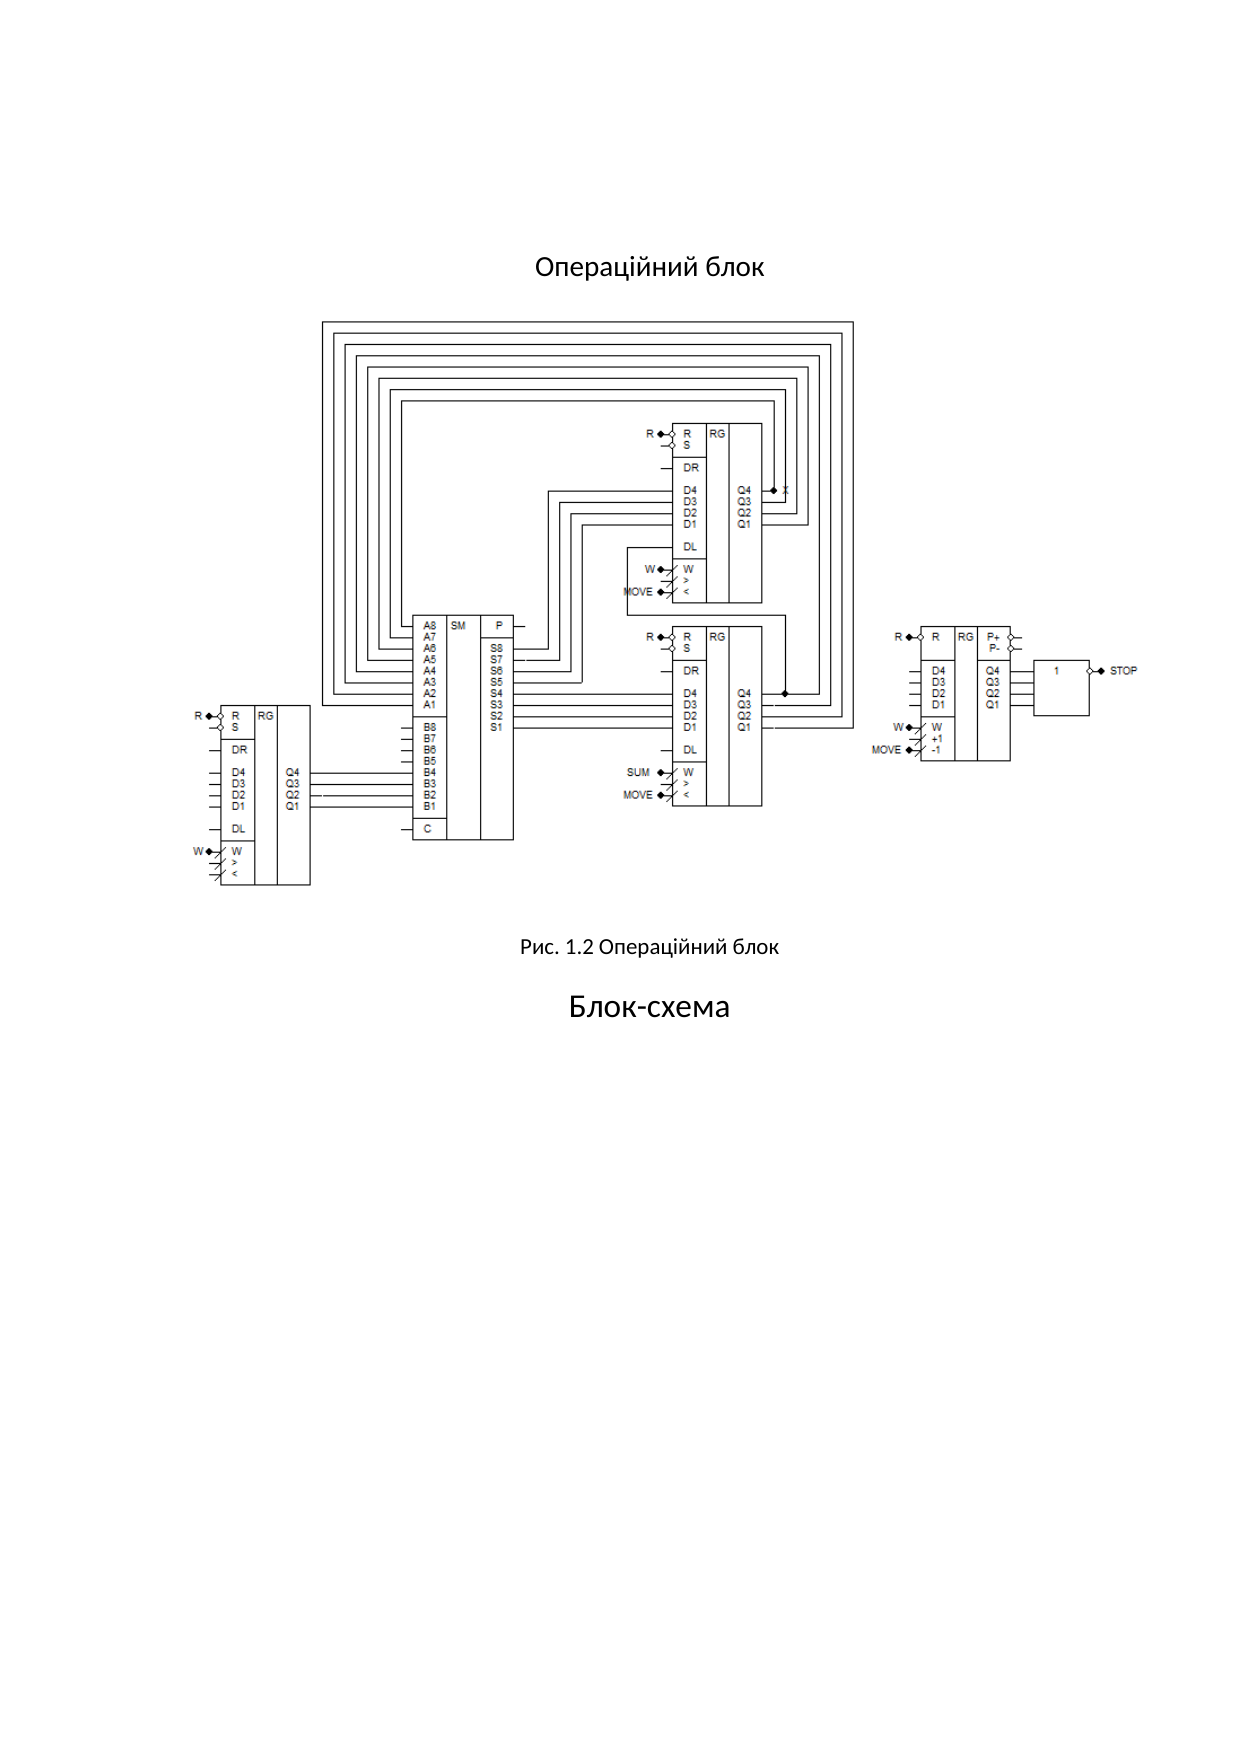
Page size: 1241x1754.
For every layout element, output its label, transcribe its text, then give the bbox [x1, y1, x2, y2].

text Операційний блок [148, 248, 1152, 283]
picture [147, 309, 1152, 907]
text Рис. 1.2 Операційний блок [148, 932, 1152, 960]
text Блок-схема [148, 985, 1152, 1026]
